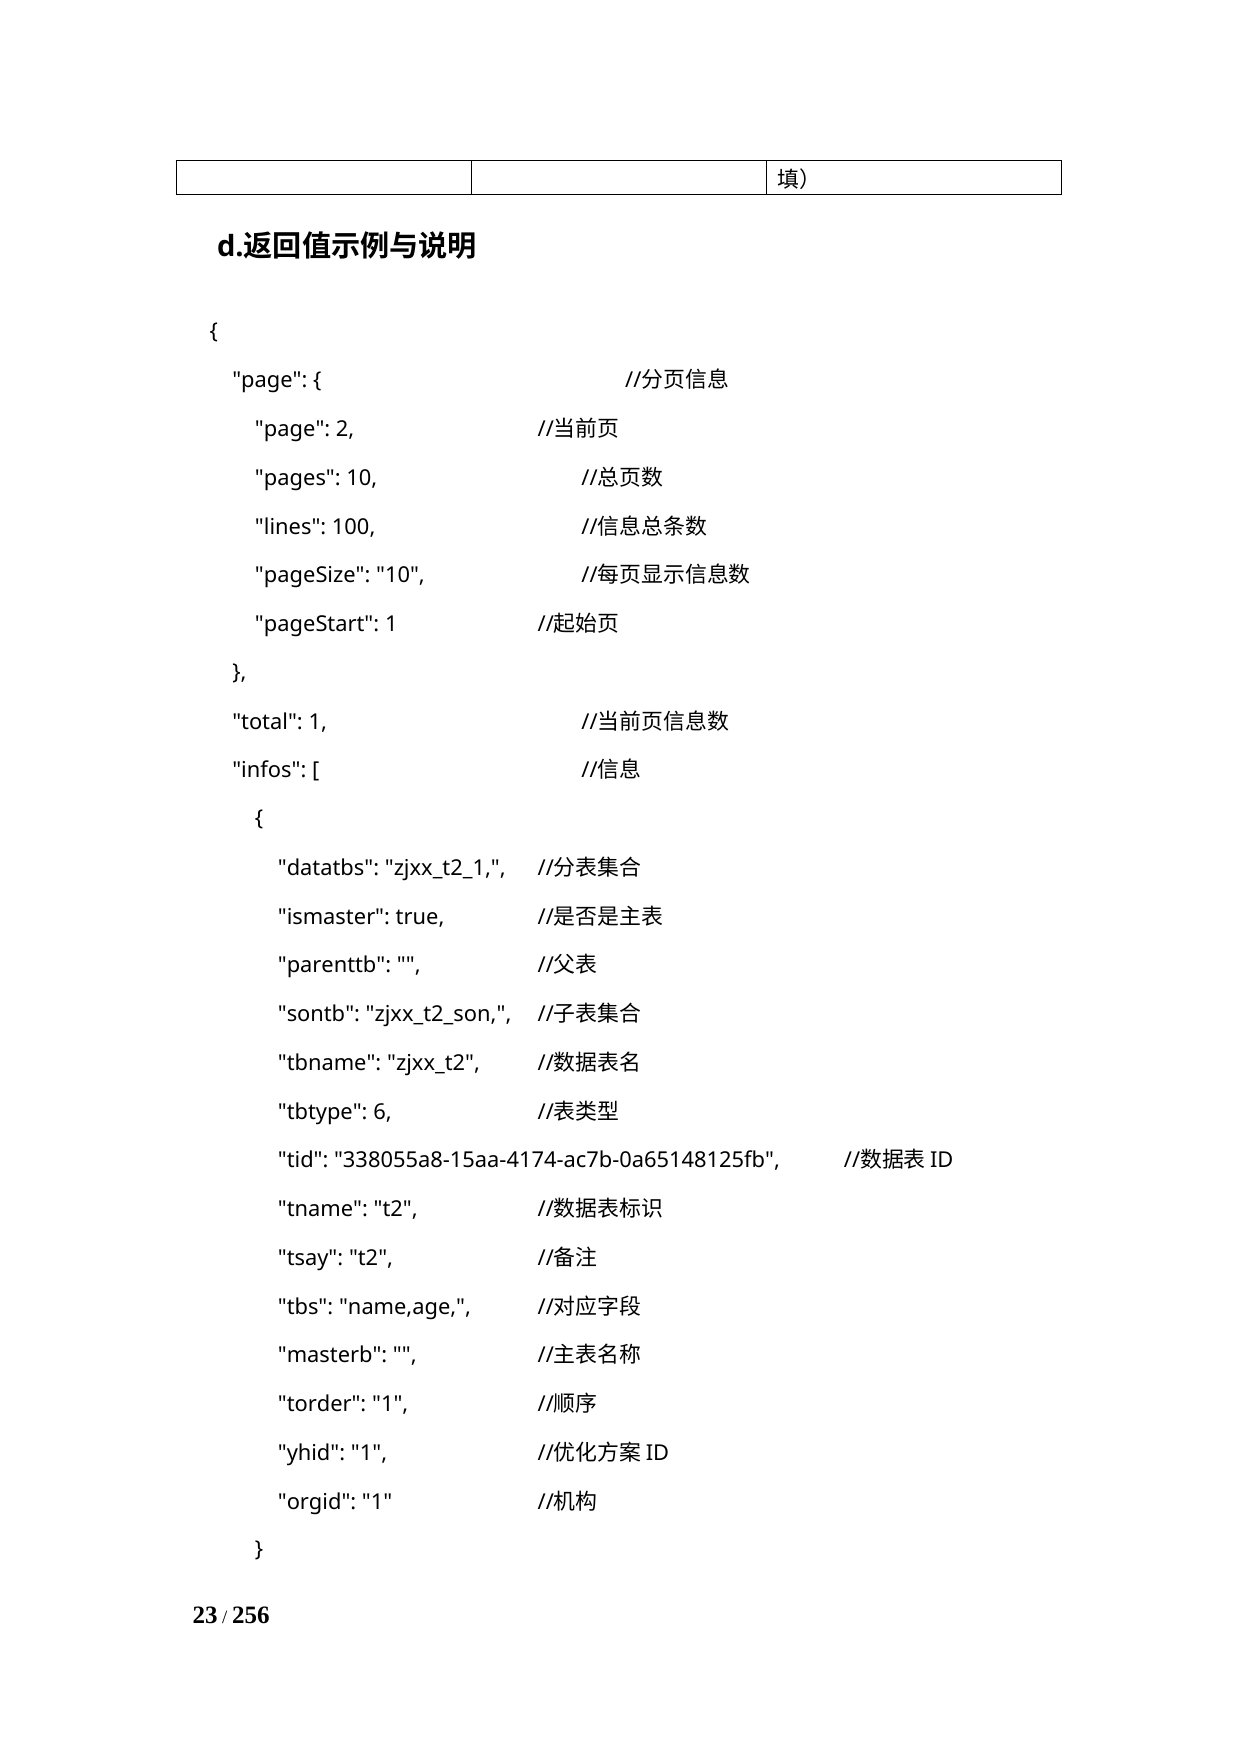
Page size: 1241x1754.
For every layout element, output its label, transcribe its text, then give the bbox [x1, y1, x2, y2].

text "pageStart": 1 //起始页 [187, 606, 1053, 638]
text "pages": 10, //总页数 [187, 459, 1053, 492]
text "page": { //分页信息 [187, 362, 1053, 394]
text }, [187, 654, 1053, 687]
text "tbname": "zjxx_t2", //数据表名 [187, 1044, 1053, 1077]
text { [187, 801, 1053, 833]
text "infos": [ //信息 [187, 752, 1053, 784]
text "ismaster": true, //是否是主表 [187, 898, 1053, 931]
text "total": 1, //当前页信息数 [187, 703, 1053, 736]
text "tsay": "t2", //备注 [187, 1239, 1053, 1272]
text "tid": "338055a8-15aa-4174-ac7b-0a65148125fb", //数据表ID [187, 1142, 1053, 1174]
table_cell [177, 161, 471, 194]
text "page": 2, //当前页 [187, 411, 1053, 443]
text } [187, 1532, 1053, 1564]
text "tbtype": 6, //表类型 [187, 1093, 1053, 1126]
text "yhid": "1", //优化方案ID [187, 1434, 1053, 1467]
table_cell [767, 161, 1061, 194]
text "parenttb": "", //父表 [187, 947, 1053, 979]
text d.返回值示例与说明 [187, 211, 1053, 276]
text "torder": "1", //顺序 [187, 1386, 1053, 1418]
text "tbs": "name,age,", //对应字段 [187, 1288, 1053, 1321]
text "pageSize": "10", //每页显示信息数 [187, 557, 1053, 589]
text "sontb": "zjxx_t2_son,", //子表集合 [187, 996, 1053, 1028]
text "lines": 100, //信息总条数 [187, 508, 1053, 541]
text "orgid": "1" //机构 [187, 1483, 1053, 1516]
text { [187, 313, 1053, 346]
text "tname": "t2", //数据表标识 [187, 1191, 1053, 1223]
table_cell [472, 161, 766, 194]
text "masterb": "", //主表名称 [187, 1337, 1053, 1369]
text "datatbs": "zjxx_t2_1,", //分表集合 [187, 849, 1053, 882]
